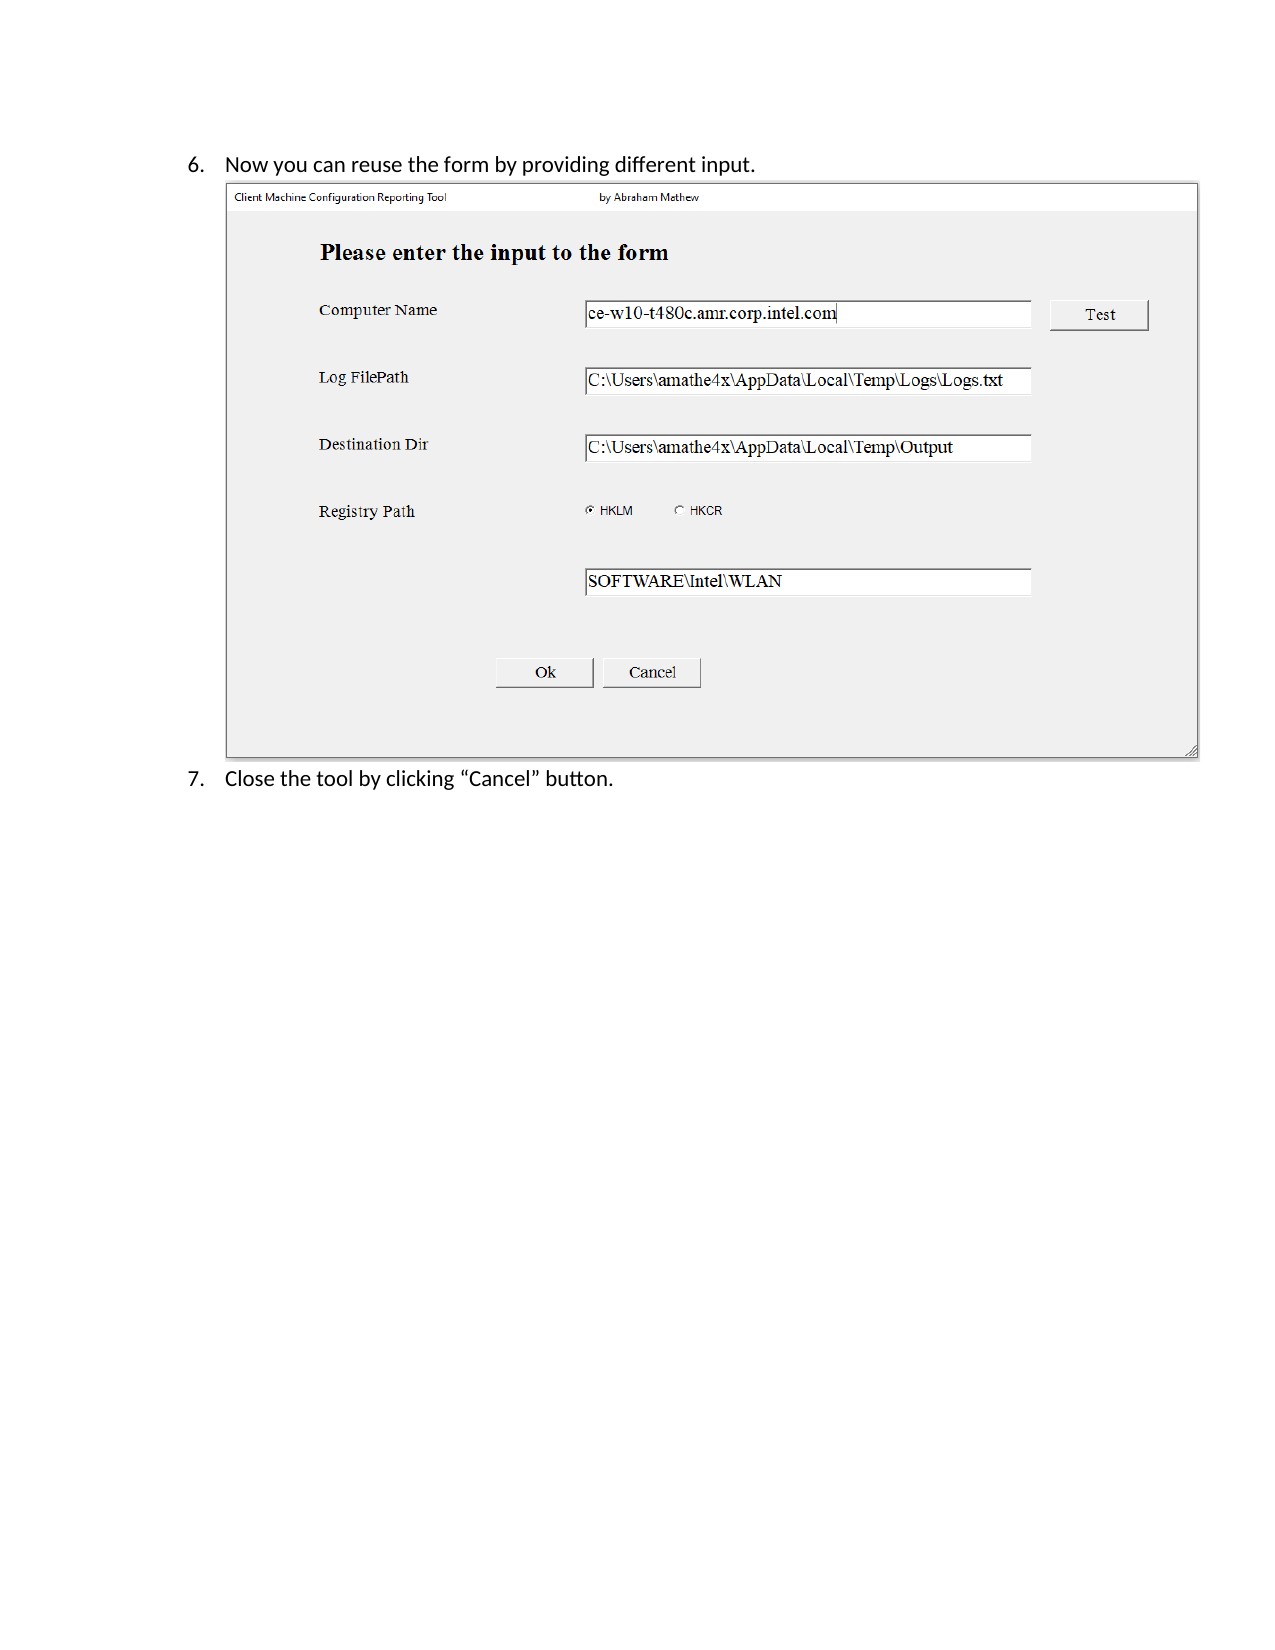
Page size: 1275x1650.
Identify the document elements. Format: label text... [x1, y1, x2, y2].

list Now you can reuse the form by providing different input. [187, 150, 1125, 178]
picture [225, 180, 1200, 762]
list Close the tool by clicking “Cancel” button. [187, 764, 1125, 792]
